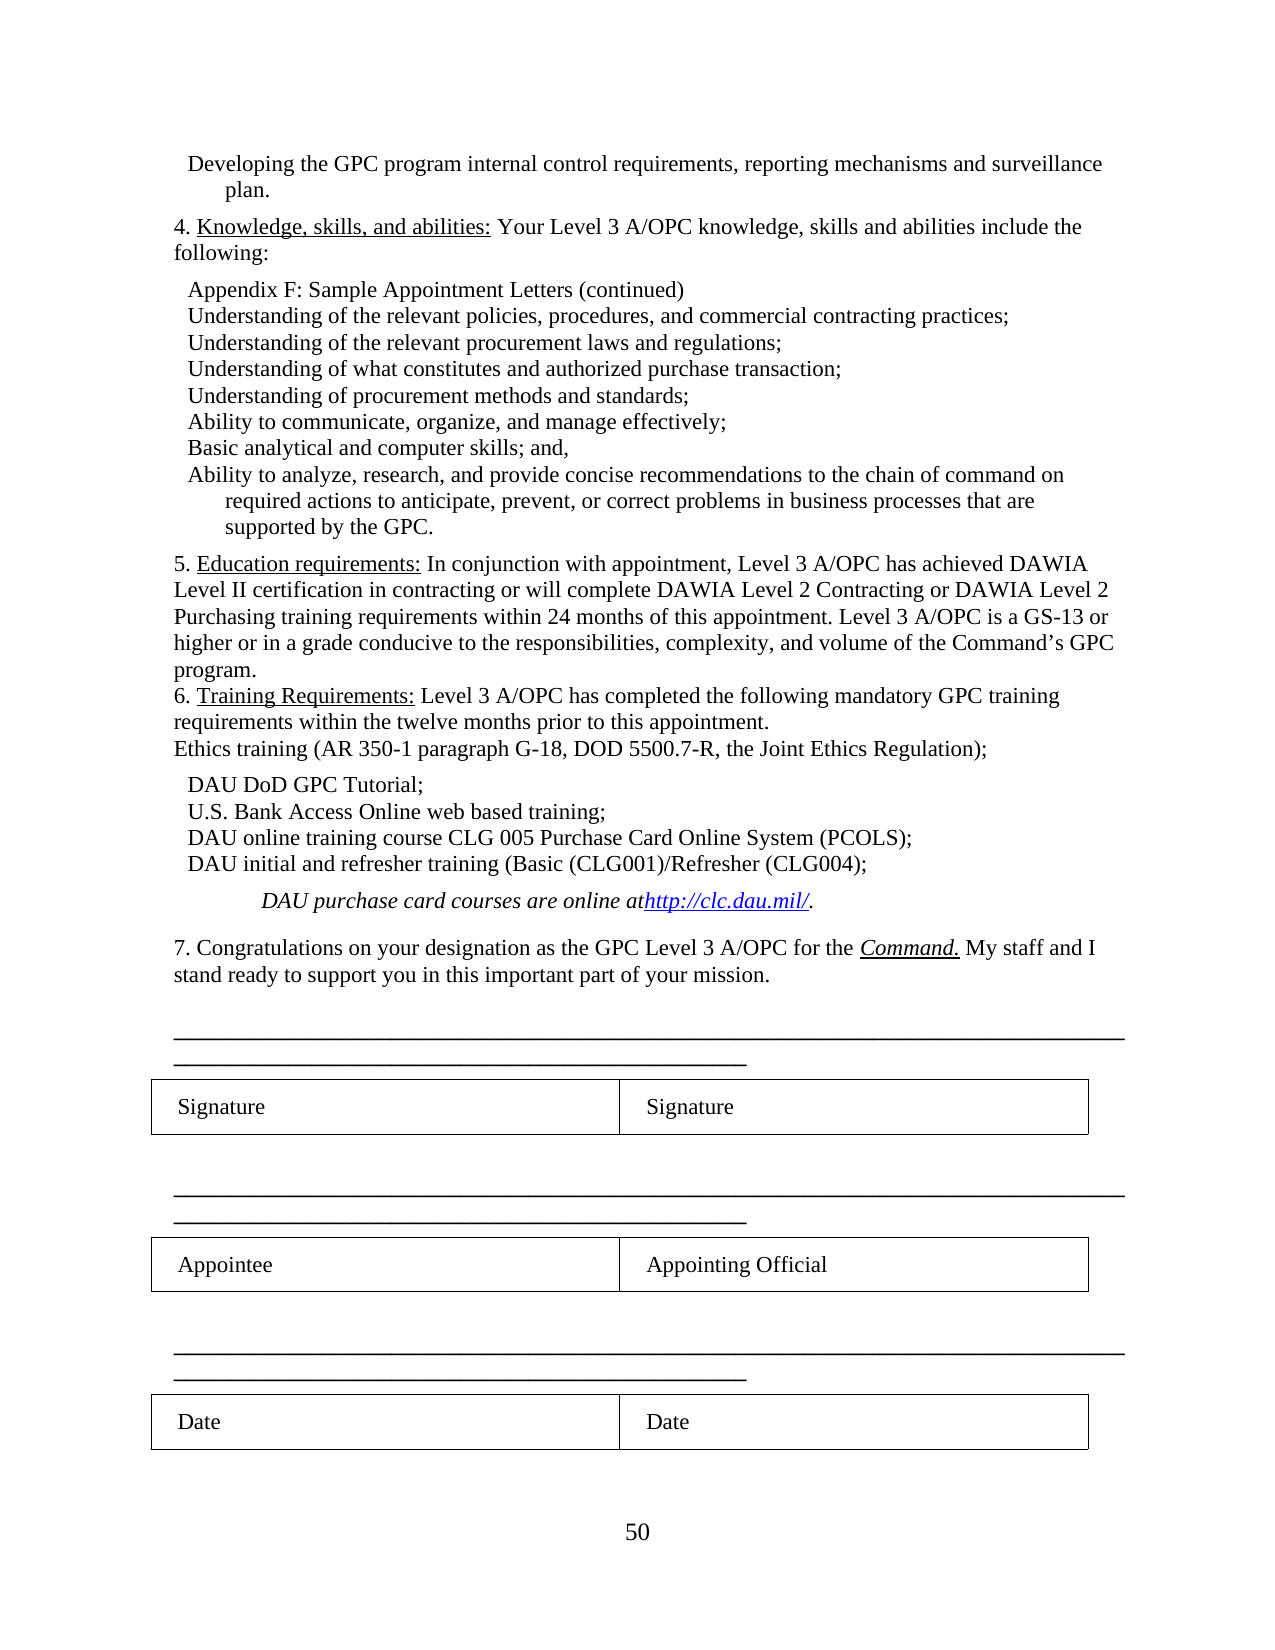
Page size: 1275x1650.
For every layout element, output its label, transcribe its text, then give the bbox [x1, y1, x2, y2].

text Ethics training (AR 350-1 paragraph G-18, DOD 5500.7-R, the Joint Ethics Regulation); [163, 735, 1135, 771]
text Developing the GPC program internal control requirements, reporting mechanisms and surveillance plan. [187, 150, 1125, 203]
table_header Date [152, 1395, 619, 1449]
text Understanding of what constitutes and authorized purchase transaction; [187, 355, 1125, 382]
text DAU purchase card courses are online athttp://clc.dau.mil/. [251, 877, 1135, 924]
text Understanding of procurement methods and standards; [187, 382, 1125, 408]
text Ability to analyze, research, and provide concise recommendations to the chain of command on required actions to anticipate, prevent, or correct problems in business processes that are supported by the GPC. [187, 461, 1125, 540]
text DAU initial and refresher training (Basic (CLG001)/Refresher (CLG004); [187, 851, 1125, 877]
text 7. Congratulations on your designation as the GPC Level 3 A/OPC for the Command. My staff and I stand ready to support you in this important part of your mission. [163, 924, 1135, 987]
text Understanding of the relevant procurement laws and regulations; [187, 329, 1125, 355]
text DAU DoD GPC Tutorial; [187, 771, 1125, 798]
text Ability to communicate, organize, and manage effectively; [187, 408, 1125, 434]
text DAU online training course CLG 005 Purchase Card Online System (PCOLS); [187, 824, 1125, 851]
text 5. Education requirements: In conjunction with appointment, Level 3 A/OPC has achieved DAWIA Level II certification in contracting or will complete DAWIA Level 2 Contracting or DAWIA Level 2 Purchasing training requirements within 24 months of this appointment. Level 3 A/OPC is a GS-13 or higher or in a grade conducive to the responsibilities, complexity, and volume of the Command’s GPC program. [163, 540, 1135, 682]
text 4. Knowledge, skills, and abilities: Your Level 3 A/OPC knowledge, skills and abilities include the following: [163, 203, 1135, 276]
table_header Appointee [152, 1238, 619, 1291]
table_header Signature [620, 1080, 1088, 1134]
table_header Date [620, 1395, 1088, 1449]
text _____________________________________________________________________________________________________________________________________ [163, 1173, 1135, 1237]
text Basic analytical and computer skills; and, [187, 434, 1125, 461]
text U.S. Bank Access Online web based training; [187, 798, 1125, 824]
table_header Appointing Official [620, 1238, 1088, 1291]
text _____________________________________________________________________________________________________________________________________ [163, 1331, 1135, 1394]
text Appendix F: Sample Appointment Letters (continued) [187, 276, 1125, 303]
text 6. Training Requirements: Level 3 A/OPC has completed the following mandatory GPC training requirements within the twelve months prior to this appointment. [163, 682, 1135, 735]
table_header Signature [152, 1080, 619, 1134]
text _____________________________________________________________________________________________________________________________________ [163, 1016, 1135, 1079]
text Understanding of the relevant policies, procedures, and commercial contracting practices; [187, 303, 1125, 329]
